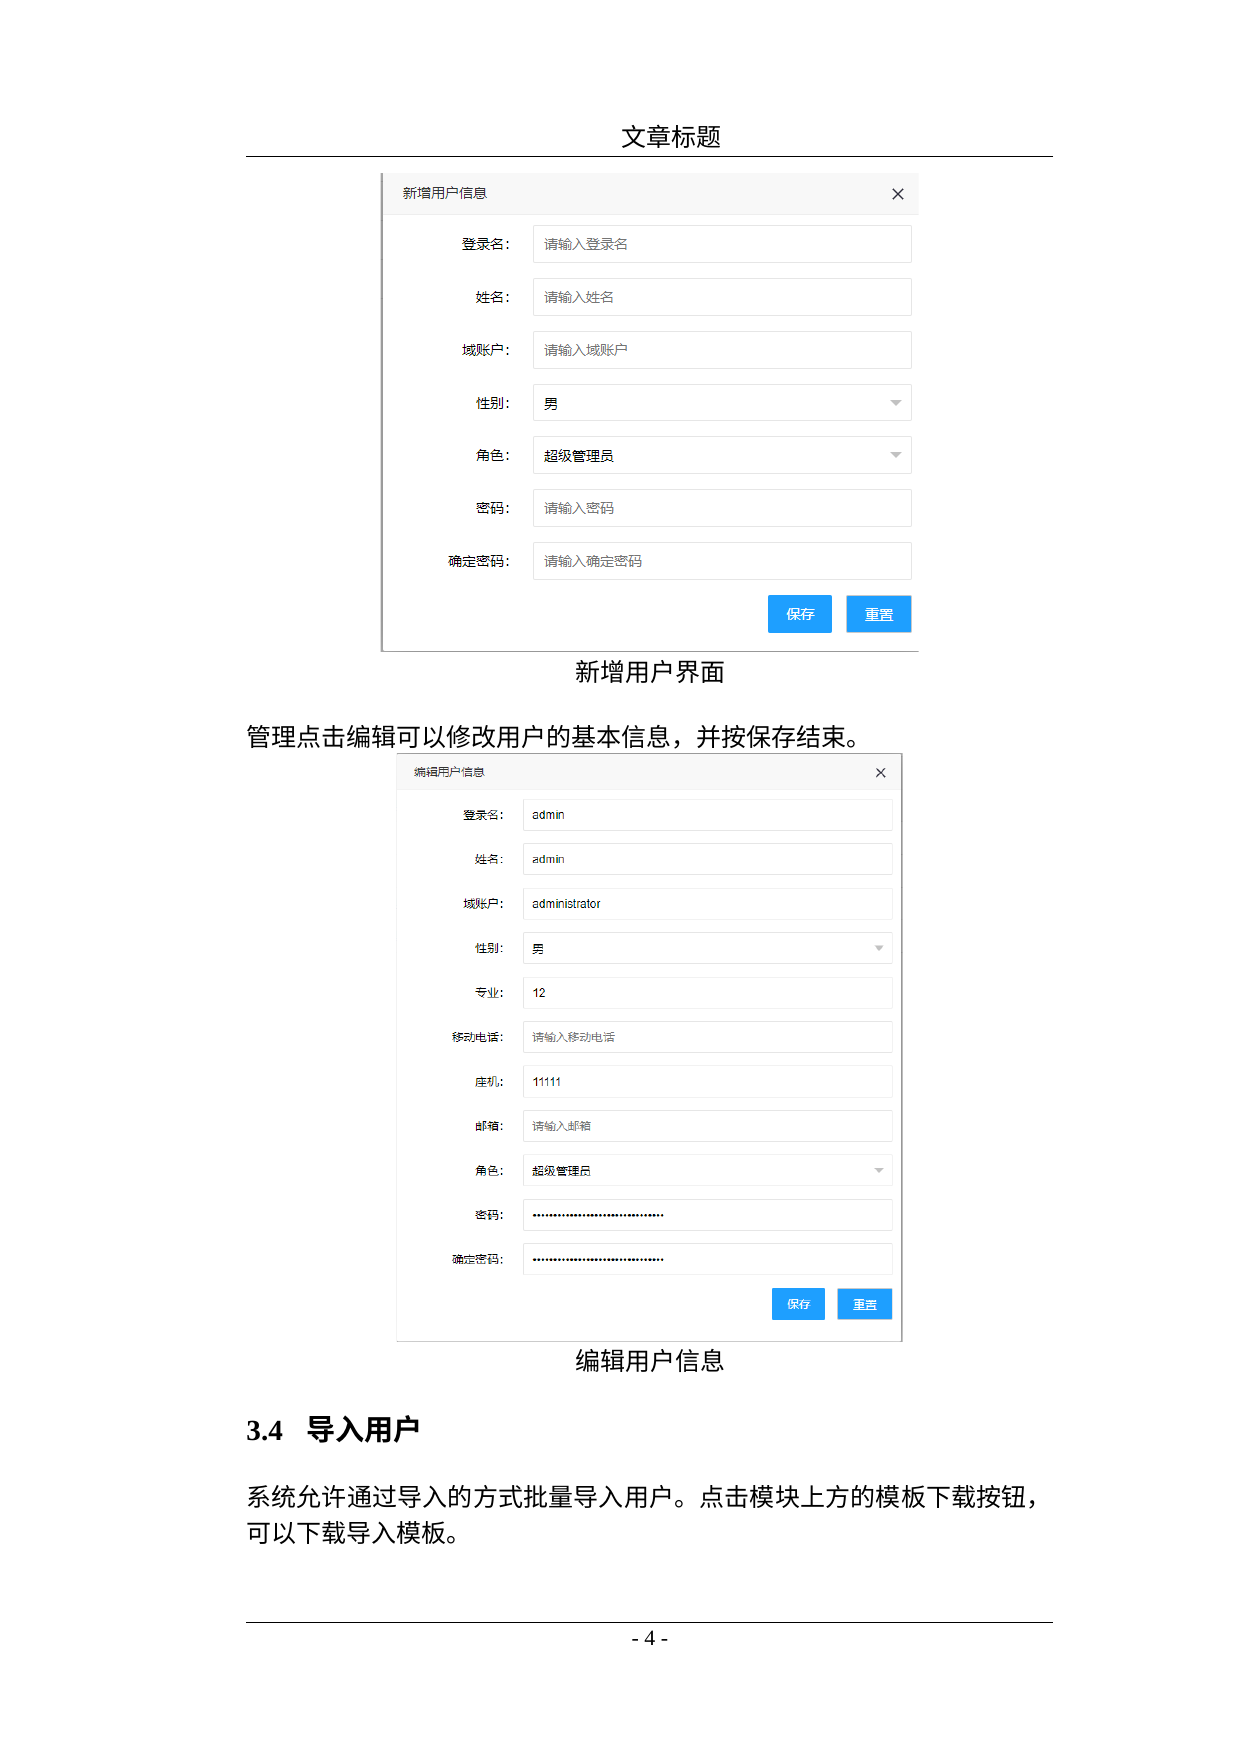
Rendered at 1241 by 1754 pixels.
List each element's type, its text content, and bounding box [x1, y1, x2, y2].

text 编辑用户信息 [246, 1341, 1053, 1377]
text 新增用户界面 [246, 652, 1053, 688]
picture [380, 173, 919, 652]
picture [396, 753, 903, 1342]
text 管理点击编辑可以修改用户的基本信息，并按保存结束。 [246, 717, 1053, 753]
text 系统允许通过导入的方式批量导入用户。点击模块上方的模板下载按钮，可以下载导入模板。 [246, 1477, 1053, 1550]
subtitle 导入用户 [246, 1406, 1053, 1448]
